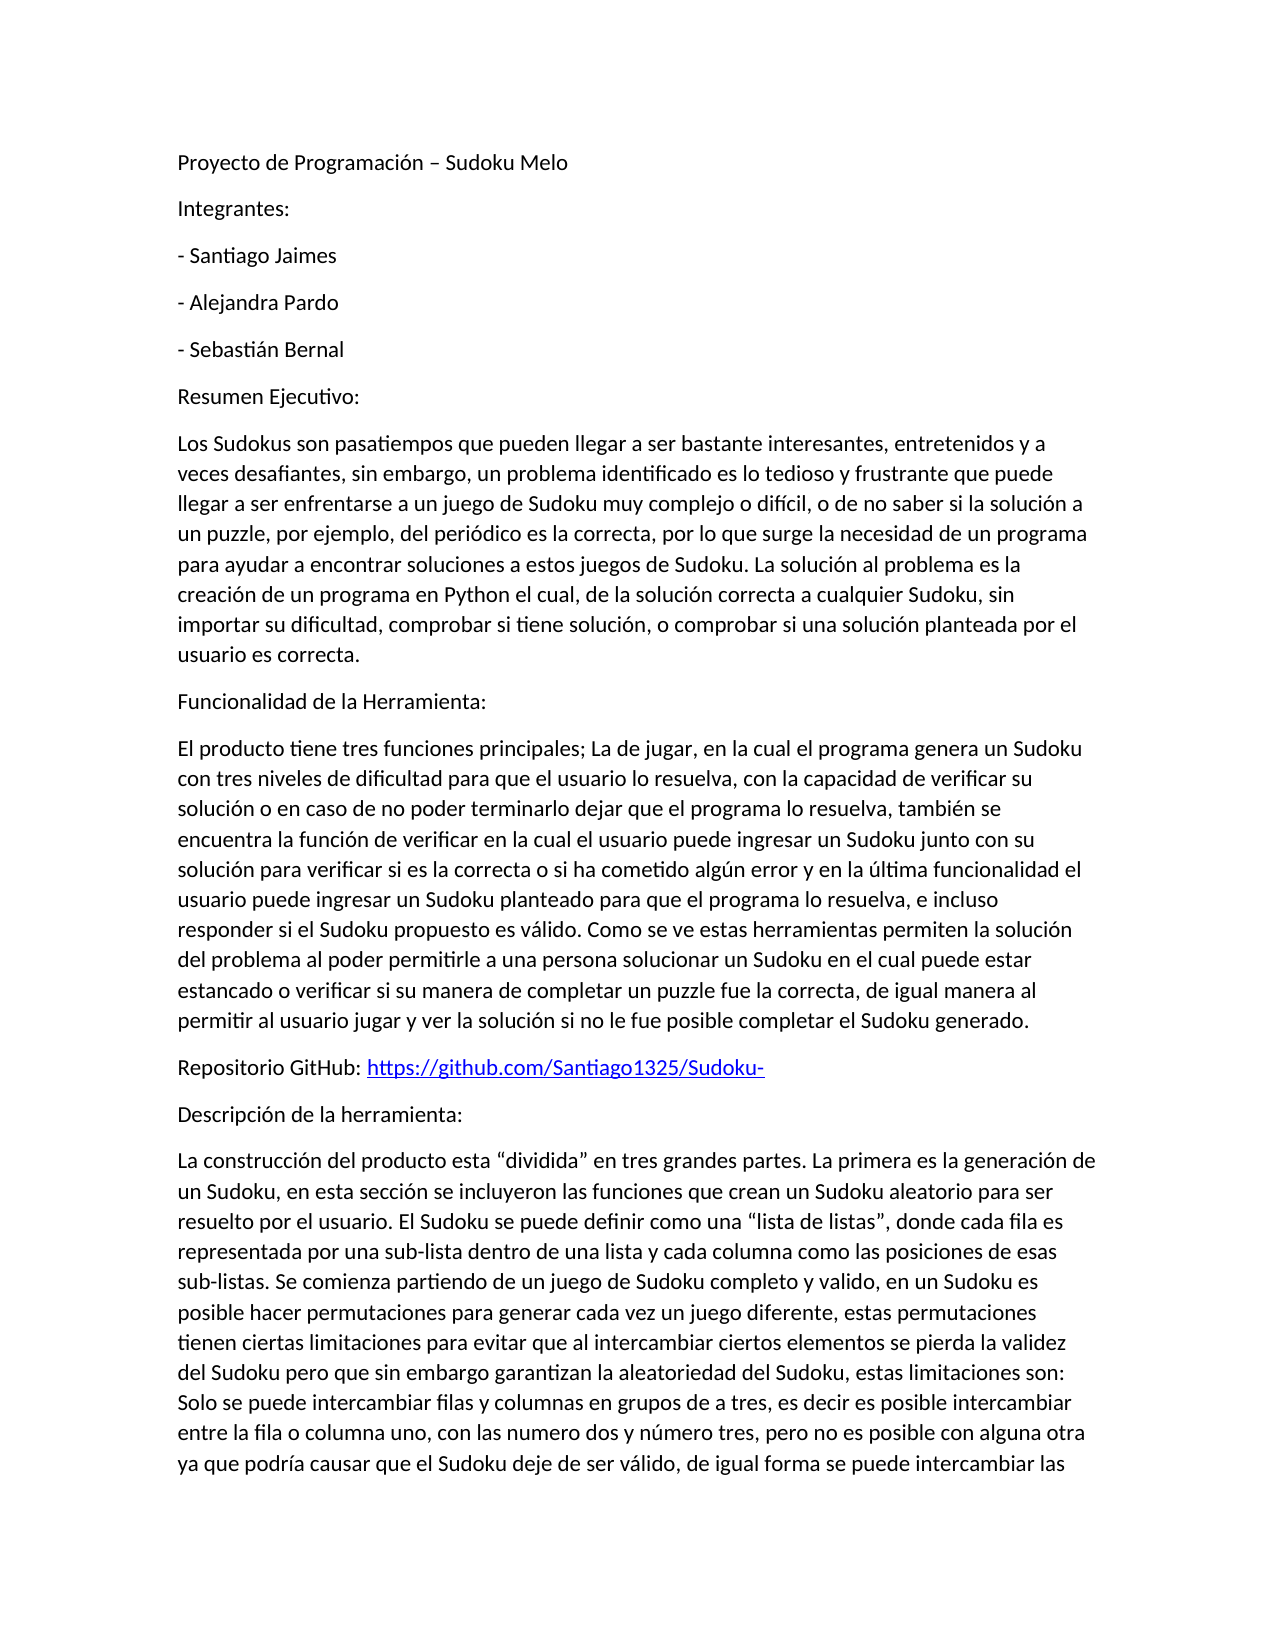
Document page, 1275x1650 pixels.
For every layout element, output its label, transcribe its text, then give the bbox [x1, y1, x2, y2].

text Funcionalidad de la Herramienta: [177, 687, 1098, 715]
text El producto tiene tres funciones principales; La de jugar, en la cual el programa genera un Sudoku con tres niveles de dificultad para que el usuario lo resuelva, con la capacidad de verificar su solución o en caso de no poder terminarlo dejar que el programa lo resuelva, también se encuentra la función de verificar en la cual el usuario puede ingresar un Sudoku junto con su solución para verificar si es la correcta o si ha cometido algún error y en la última funcionalidad el usuario puede ingresar un Sudoku planteado para que el programa lo resuelva, e incluso responder si el Sudoku propuesto es válido. Como se ve estas herramientas permiten la solución del problema al poder permitirle a una persona solucionar un Sudoku en el cual puede estar estancado o verificar si su manera de completar un puzzle fue la correcta, de igual manera al permitir al usuario jugar y ver la solución si no le fue posible completar el Sudoku generado. [177, 734, 1098, 1034]
text Proyecto de Programación – Sudoku Melo [177, 148, 1098, 176]
text Los Sudokus son pasatiempos que pueden llegar a ser bastante interesantes, entretenidos y a veces desafiantes, sin embargo, un problema identificado es lo tedioso y frustrante que puede llegar a ser enfrentarse a un juego de Sudoku muy complejo o difícil, o de no saber si la solución a un puzzle, por ejemplo, del periódico es la correcta, por lo que surge la necesidad de un programa para ayudar a encontrar soluciones a estos juegos de Sudoku. La solución al problema es la creación de un programa en Python el cual, de la solución correcta a cualquier Sudoku, sin importar su dificultad, comprobar si tiene solución, o comprobar si una solución planteada por el usuario es correcta. [177, 429, 1098, 668]
text Descripción de la herramienta: [177, 1100, 1098, 1128]
text Integrantes: [177, 194, 1098, 222]
text - Sebastián Bernal [177, 335, 1098, 363]
text - Alejandra Pardo [177, 288, 1098, 316]
text Resumen Ejecutivo: [177, 382, 1098, 410]
text Repositorio GitHub: https://github.com/Santiago1325/Sudoku- [177, 1053, 1098, 1081]
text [177, 1147, 1098, 1477]
text - Santiago Jaimes [177, 241, 1098, 269]
